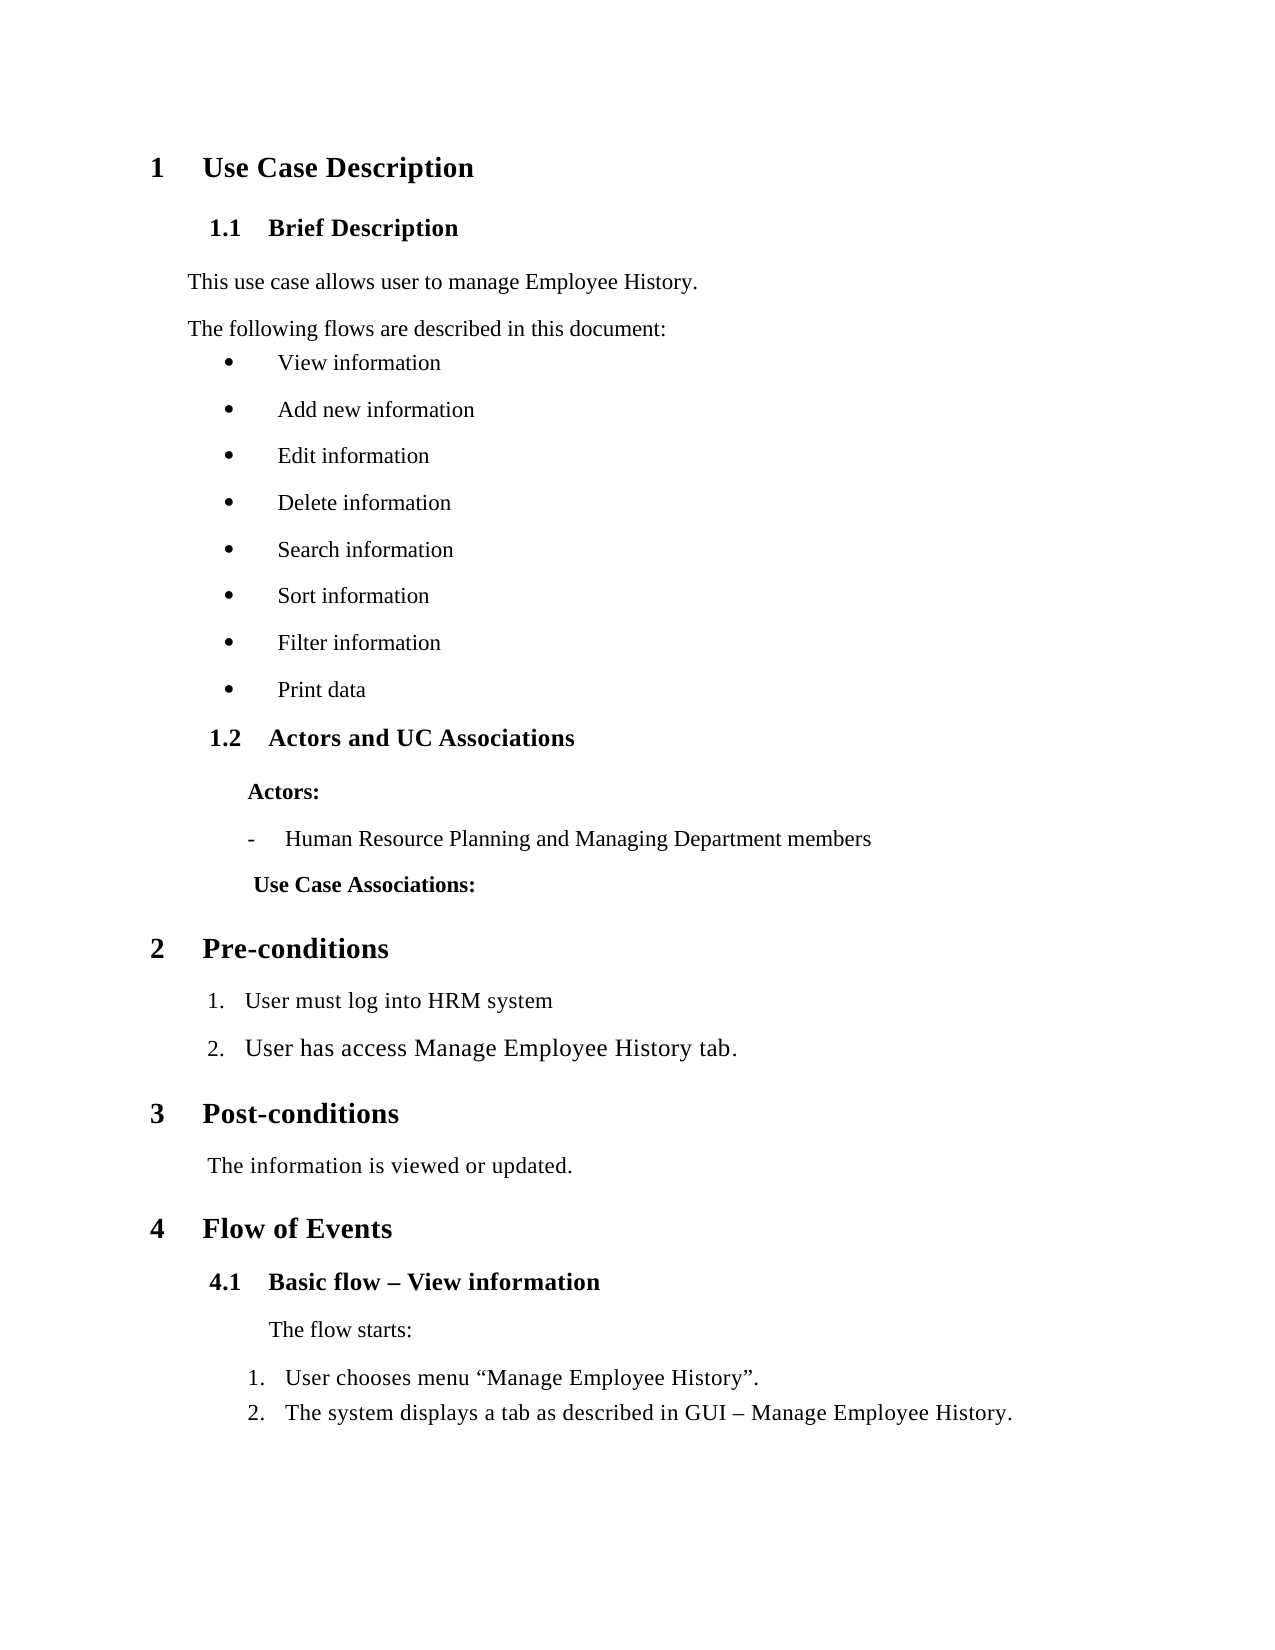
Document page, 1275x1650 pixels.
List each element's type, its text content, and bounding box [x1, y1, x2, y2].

list User must log into HRM system [207, 987, 1125, 1013]
subtitle Post-conditions [150, 1096, 1125, 1129]
text The information is viewed or updated. [207, 1152, 1125, 1178]
list Search information [225, 536, 1125, 562]
list The system displays a tab as described in GUI – Manage Employee History. [247, 1399, 1125, 1425]
list Sort information [225, 583, 1125, 609]
subtitle Brief Description [209, 213, 1125, 242]
list User has access Manage Employee History tab. [207, 1033, 1125, 1062]
list View information [225, 349, 1125, 376]
list Edit information [225, 443, 1125, 469]
subtitle Basic flow – View information [209, 1267, 1125, 1296]
subtitle Pre-conditions [150, 931, 1125, 964]
list Add new information [225, 396, 1125, 422]
text Actors: [247, 778, 1125, 804]
subtitle The flow starts: [268, 1316, 1125, 1343]
text The following flows are described in this document: [187, 315, 1125, 341]
subtitle Actors and UC Associations [209, 723, 1125, 751]
list User chooses menu “Manage Employee History”. [247, 1364, 1125, 1391]
subtitle Use Case Description [150, 150, 1125, 183]
list Delete information [225, 489, 1125, 516]
list Print data [225, 676, 1125, 702]
list Filter information [225, 629, 1125, 656]
text This use case allows user to manage Employee History. [187, 268, 1125, 295]
list Human Resource Planning and Managing Department members [247, 825, 1125, 851]
text Use Case Associations: [247, 872, 1125, 898]
subtitle Flow of Events [150, 1211, 1125, 1244]
